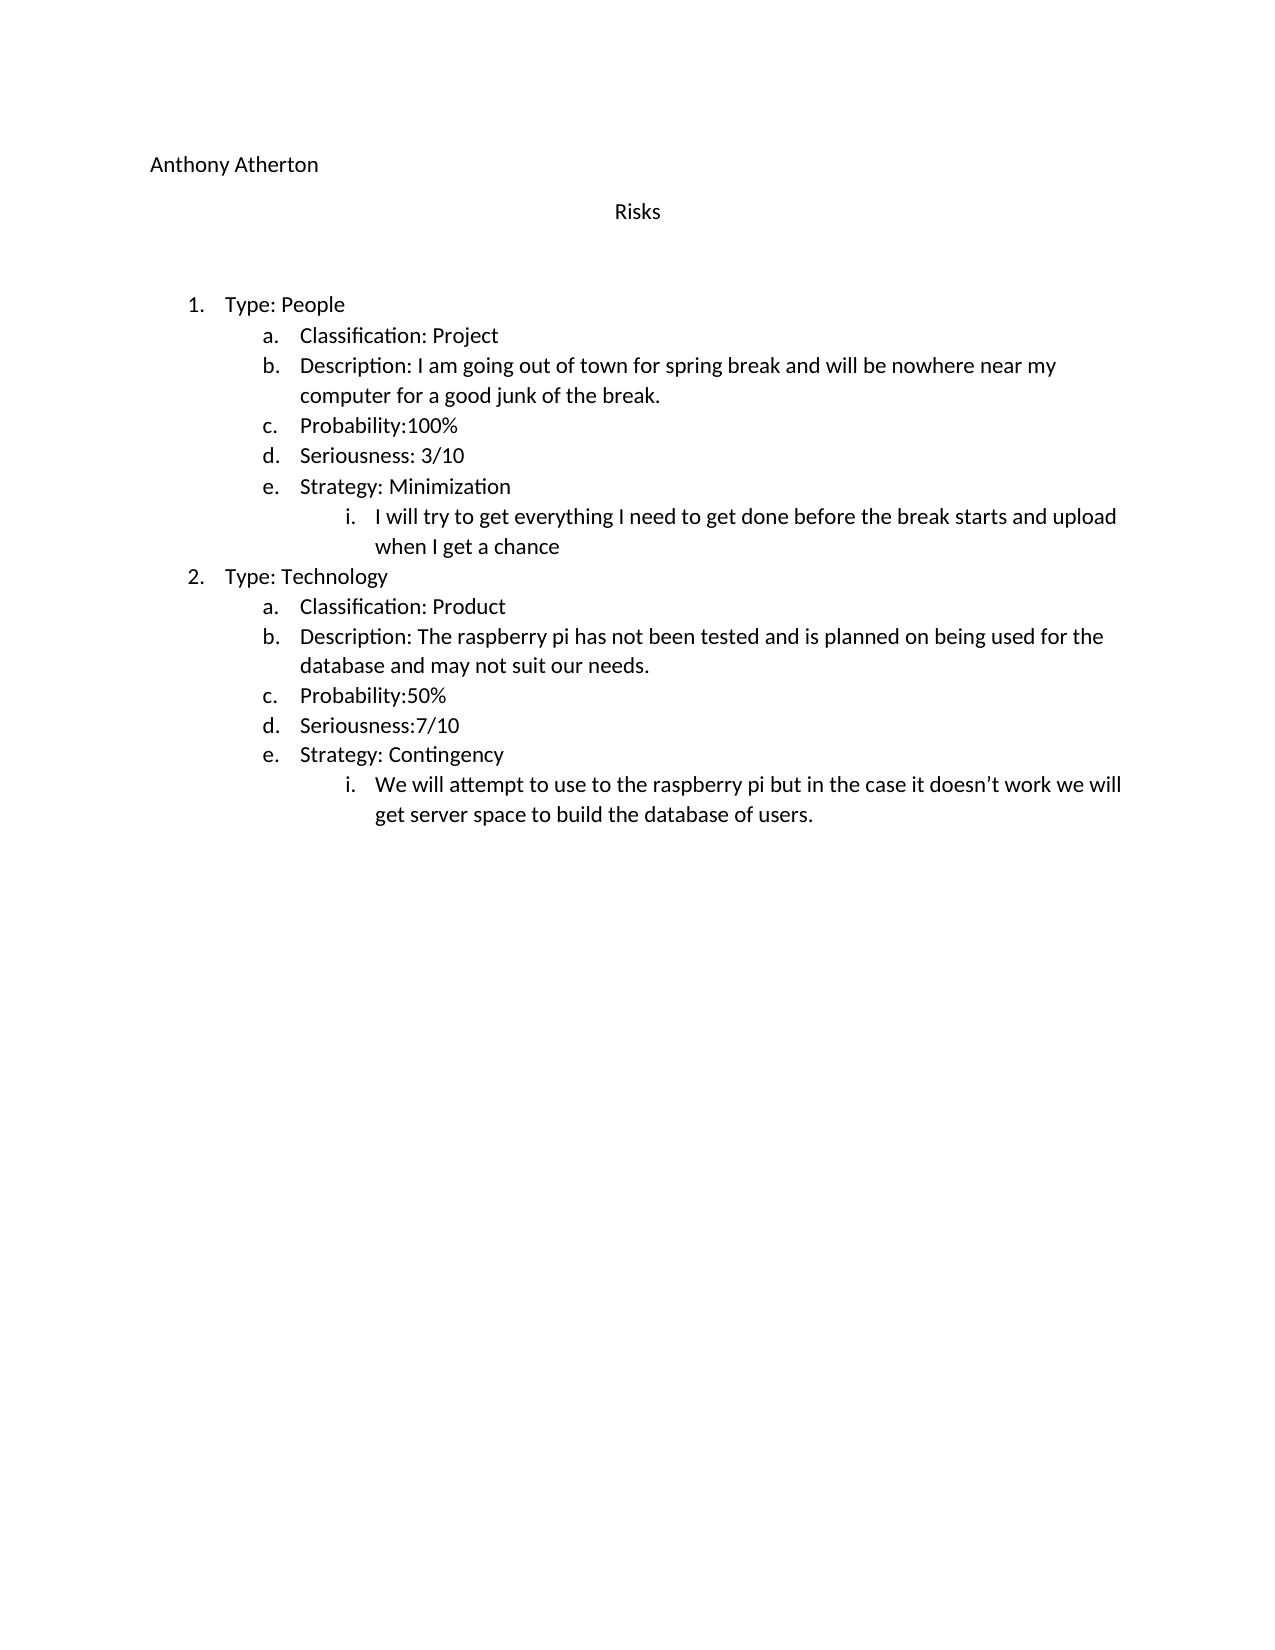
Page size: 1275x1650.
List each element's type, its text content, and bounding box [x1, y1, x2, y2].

list Strategy: Contingency [262, 741, 1125, 769]
list Probability:50% [262, 681, 1125, 709]
text Risks [150, 197, 1125, 225]
list We will attempt to use to the raspberry pi but in the case it doesn’t work we will get server space to build the database of users. [356, 770, 1125, 828]
list I will try to get everything I need to get done before the break starts and upload when I get a chance [356, 502, 1125, 560]
list Seriousness:7/10 [262, 711, 1125, 739]
text Anthony Atherton [150, 150, 1125, 178]
list Strategy: Minimization [262, 472, 1125, 500]
list Probability:100% [262, 411, 1125, 439]
list Classification: Project [262, 321, 1125, 349]
list Classification: Product [262, 592, 1125, 620]
list Description: The raspberry pi has not been tested and is planned on being used for the database and may not suit our needs. [262, 622, 1125, 679]
list Description: I am going out of town for spring break and will be nowhere near my computer for a good junk of the break. [262, 351, 1125, 409]
list Type: Technology [187, 562, 1125, 591]
list Seriousness: 3/10 [262, 442, 1125, 470]
list Type: People [187, 291, 1125, 319]
